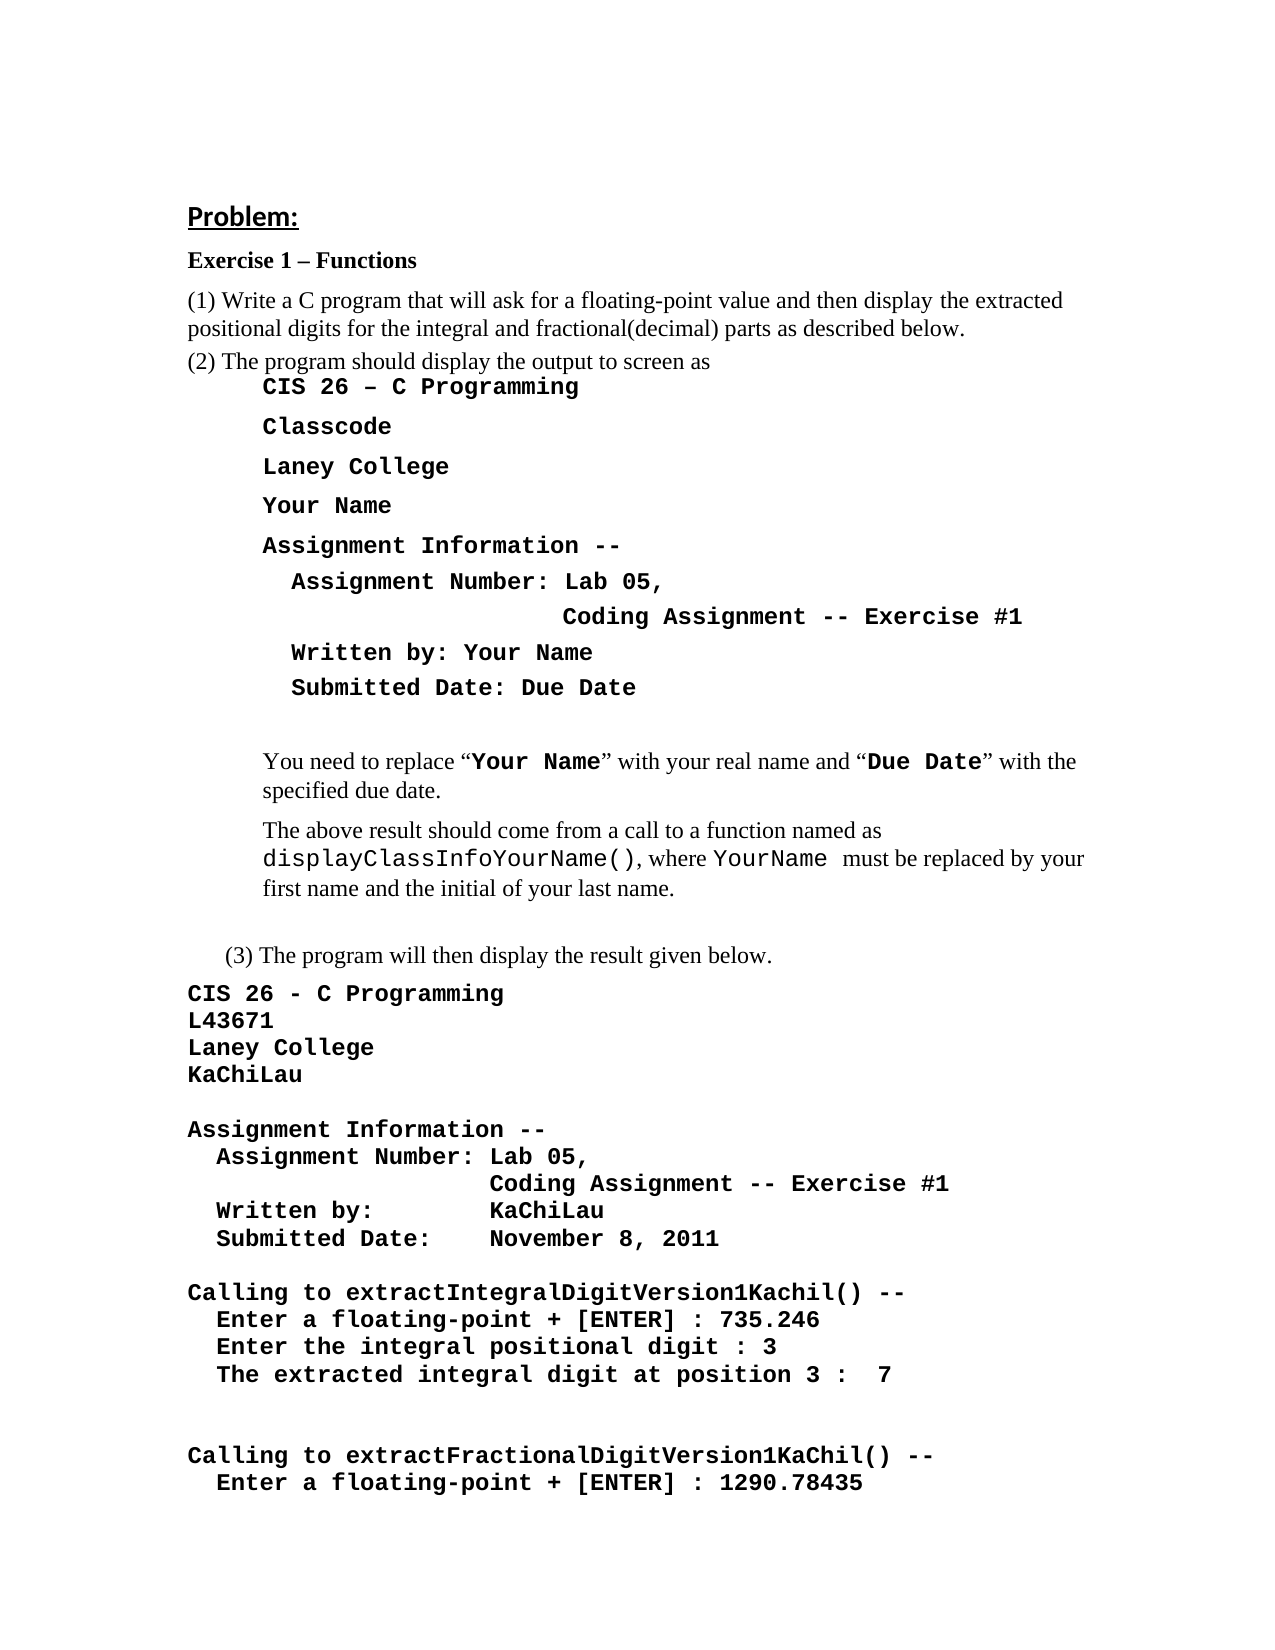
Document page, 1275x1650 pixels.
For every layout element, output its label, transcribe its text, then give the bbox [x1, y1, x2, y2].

text Coding Assignment -- Exercise #1 [487, 604, 1087, 632]
text Coding Assignment -- Exercise #1 [187, 1172, 1087, 1199]
text Laney College [187, 454, 1087, 481]
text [187, 1471, 1087, 1498]
text CIS 26 – C Programming [187, 375, 1087, 402]
text You need to replace “Your Name” with your real name and “Due Date” with the specified due date. [262, 747, 1087, 804]
text Exercise 1 – Functions [187, 246, 1087, 274]
text The above result should come from a call to a function named as displayClassInfoYourName(), where YourName must be replaced by your first name and the initial of your last name. [262, 816, 1087, 901]
text Calling to extractIntegralDigitVersion1Kachil() -- [187, 1280, 1087, 1308]
text Classcode [187, 414, 1087, 442]
text Your Name [187, 494, 1087, 521]
text Written by: Your Name [262, 640, 1087, 667]
text Enter a floating-point + [ENTER] : 735.246 [187, 1308, 1087, 1335]
text (2) The program should display the output to screen as [187, 347, 1087, 375]
text (1) Write a C program that will ask for a floating-point value and then display the extracted positional digits for the integral and fractional(decimal) parts as described below. [187, 286, 1087, 342]
text Assignment Information -- [187, 1117, 1087, 1144]
text (3) The program will then display the result given below. [225, 941, 1087, 969]
text Assignment Number: Lab 05, [187, 569, 1087, 596]
text Laney College [187, 1036, 1087, 1063]
text Calling to extractFractionalDigitVersion1KaChil() -- [187, 1443, 1087, 1471]
text Submitted Date: Due Date [187, 676, 1087, 703]
text Written by: KaChiLau [187, 1199, 1087, 1226]
text Enter the integral positional digit : 3 [187, 1335, 1087, 1362]
text Assignment Number: Lab 05, [187, 1144, 1087, 1172]
text KaChiLau [187, 1063, 1087, 1090]
text Submitted Date: November 8, 2011 [187, 1226, 1087, 1253]
text Assignment Information -- [187, 533, 1087, 561]
text The extracted integral digit at position 3 : 7 [187, 1362, 1087, 1389]
text Problem: [187, 198, 1087, 234]
text CIS 26 - C Programming [187, 981, 1087, 1008]
text L43671 [187, 1008, 1087, 1036]
